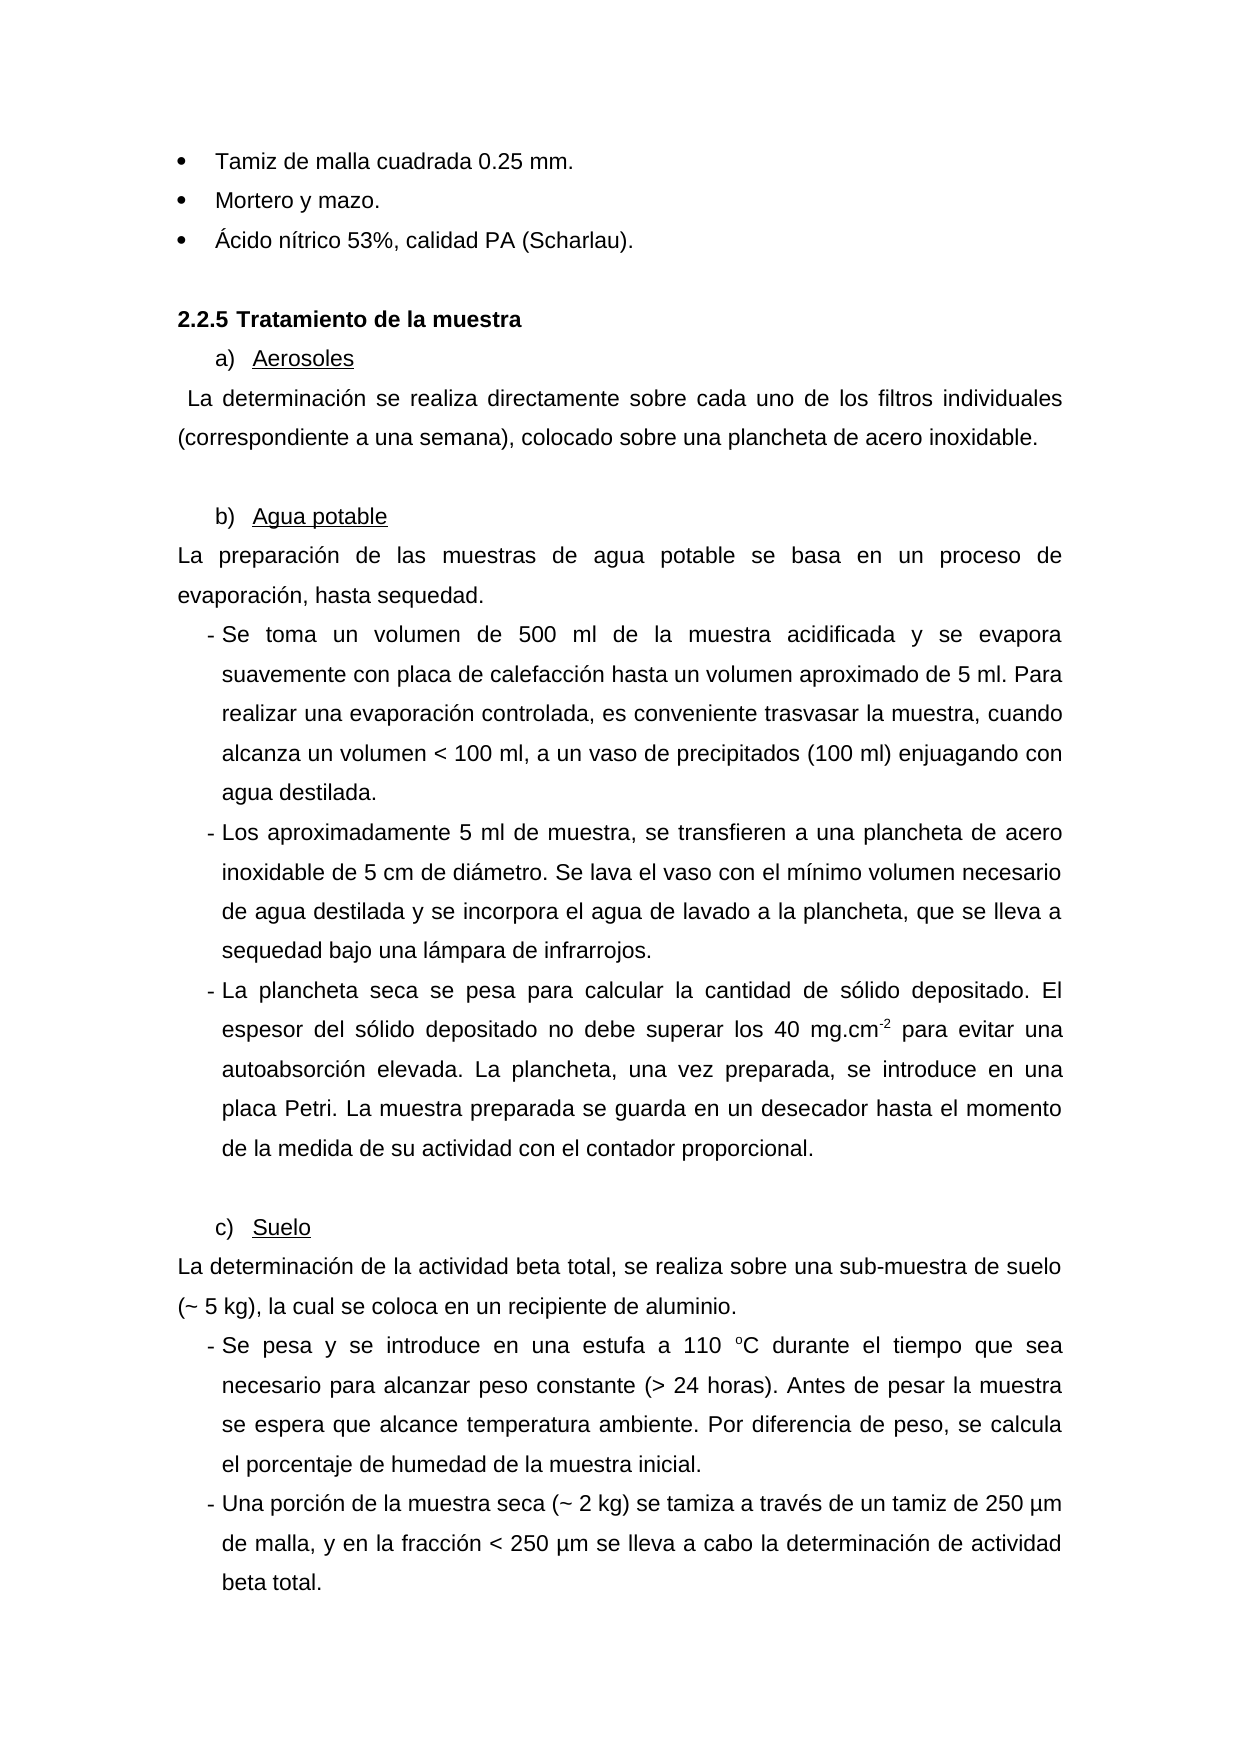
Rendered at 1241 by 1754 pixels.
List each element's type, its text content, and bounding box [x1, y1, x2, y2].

list Mortero y mazo. [177, 187, 1063, 213]
list Se toma un volumen de 500 ml de la muestra acidificada y se evapora suavemente con placa de calefacción hasta un volumen aproximado de 5 ml. Para realizar una evaporación controlada, es conveniente trasvasar la muestra, cuando alcanza un volumen < 100 ml, a un vaso de precipitados (100 ml) enjuagando con agua destilada. [207, 621, 1063, 806]
list Una porción de la muestra seca (~ 2 kg) se tamiza a través de un tamiz de 250 µm de malla, y en la fracción < 250 µm se lleva a cabo la determinación de actividad beta total. [207, 1490, 1063, 1596]
list Aerosoles [215, 345, 1063, 371]
list Tamiz de malla cuadrada 0.25 mm. [177, 148, 1063, 174]
text La determinación de la actividad beta total, se realiza sobre una sub-muestra de suelo (~ 5 kg), la cual se coloca en un recipiente de aluminio. [177, 1253, 1063, 1319]
list Se pesa y se introduce en una estufa a 110 oC durante el tiempo que sea necesario para alcanzar peso constante (> 24 horas). Antes de pesar la muestra se espera que alcance temperatura ambiente. Por diferencia de peso, se calcula el porcentaje de humedad de la muestra inicial. [207, 1332, 1063, 1477]
list La plancheta seca se pesa para calcular la cantidad de sólido depositado. El espesor del sólido depositado no debe superar los 40 mg.cm-2 para evitar una autoabsorción elevada. La plancheta, una vez preparada, se introduce en una placa Petri. La muestra preparada se guarda en un desecador hasta el momento de la medida de su actividad con el contador proporcional. [207, 977, 1063, 1161]
list Agua potable [215, 503, 1063, 529]
text La determinación se realiza directamente sobre cada uno de los filtros individuales (correspondiente a una semana), colocado sobre una plancheta de acero inoxidable. [177, 384, 1063, 450]
list Ácido nítrico 53%, calidad PA (Scharlau). [177, 227, 1063, 253]
list Los aproximadamente 5 ml de muestra, se transfieren a una plancheta de acero inoxidable de 5 cm de diámetro. Se lava el vaso con el mínimo volumen necesario de agua destilada y se incorpora el agua de lavado a la plancheta, que se lleva a sequedad bajo una lámpara de infrarrojos. [207, 819, 1063, 964]
list Suelo [215, 1214, 1063, 1240]
list Tratamiento de la muestra [177, 306, 1063, 332]
text La preparación de las muestras de agua potable se basa en un proceso de evaporación, hasta sequedad. [177, 542, 1063, 608]
